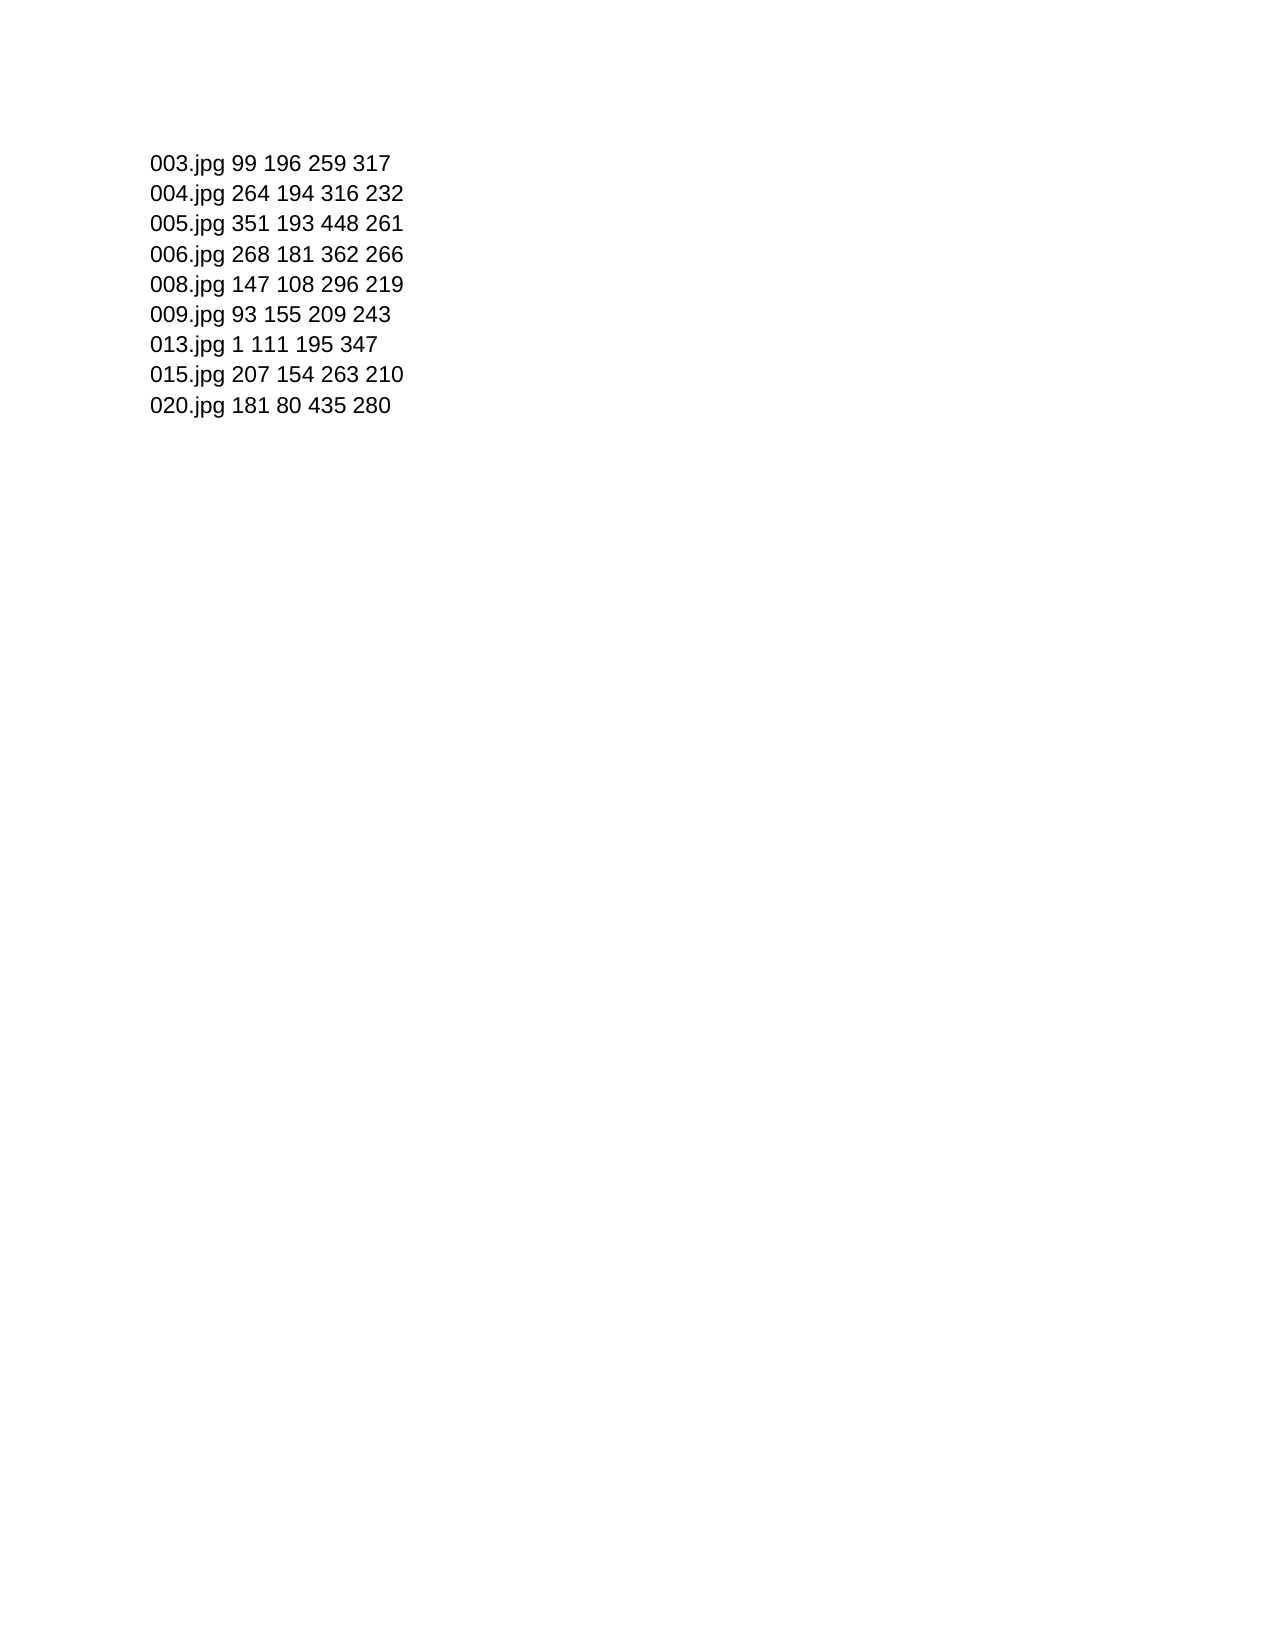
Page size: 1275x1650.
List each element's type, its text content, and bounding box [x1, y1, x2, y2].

text 013.jpg 1 111 195 347 [150, 331, 1125, 358]
text 004.jpg 264 194 316 232 [150, 180, 1125, 207]
text 020.jpg 181 80 435 280 [150, 392, 1125, 418]
text 003.jpg 99 196 259 317 [150, 150, 1125, 176]
text 015.jpg 207 154 263 210 [150, 361, 1125, 388]
text 006.jpg 268 181 362 266 [150, 241, 1125, 267]
text 008.jpg 147 108 296 219 [150, 271, 1125, 297]
text 005.jpg 351 193 448 261 [150, 210, 1125, 237]
text 009.jpg 93 155 209 243 [150, 301, 1125, 327]
